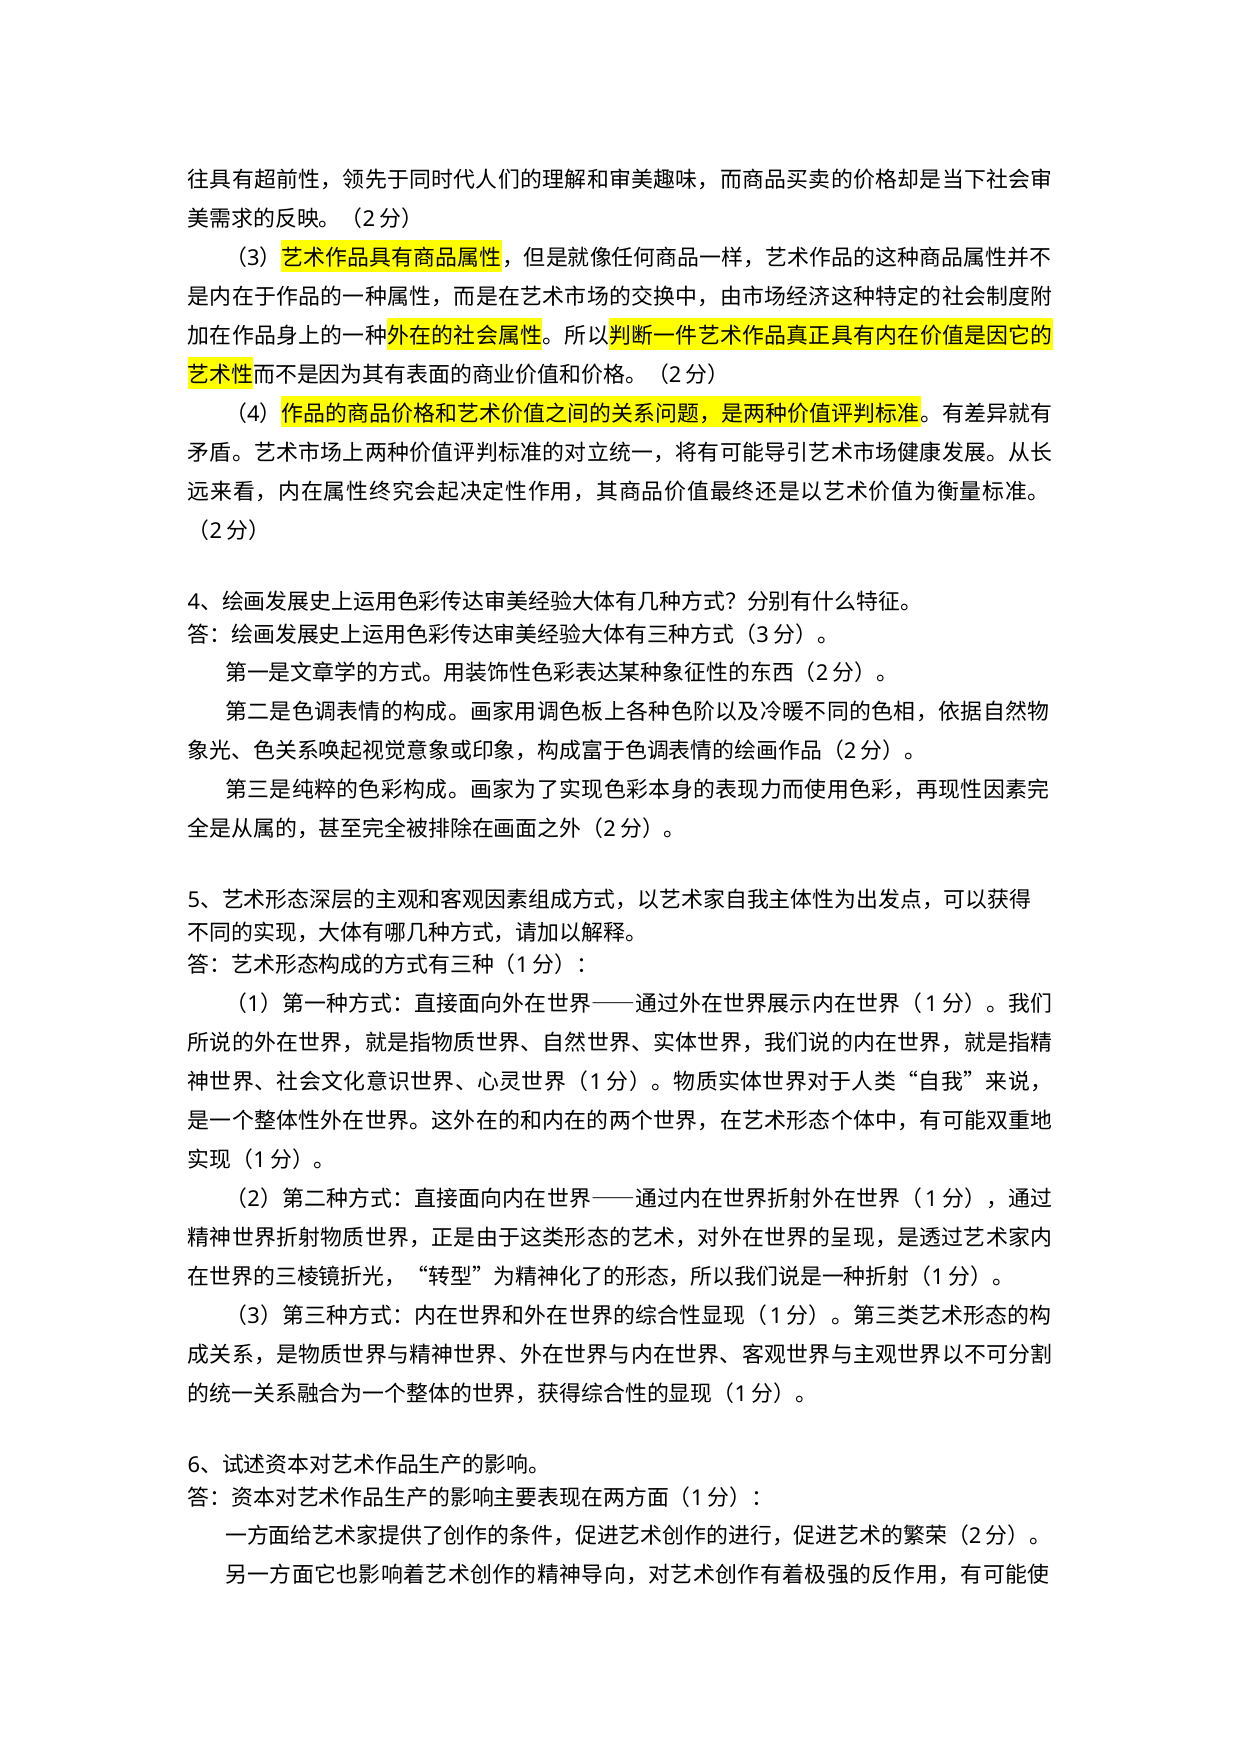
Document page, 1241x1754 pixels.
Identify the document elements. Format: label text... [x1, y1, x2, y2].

list 绘画发展史上运用色彩传达审美经验大体有几种方式？分别有什么特征。 [187, 584, 1053, 616]
text （3）第三种方式：内在世界和外在世界的综合性显现（1分）。第三类艺术形态的构成关系，是物质世界与精神世界、外在世界与内在世界、客观世界与主观世界以不可分割的统一关系融合为一个整体的世界，获得综合性的显现（1分）。 [187, 1297, 1053, 1408]
list 试述资本对艺术作品生产的影响。 [187, 1447, 1053, 1479]
text 第一是文章学的方式。用装饰性色彩表达某种象征性的东西（2分）。 [187, 655, 1053, 688]
text 第二是色调表情的构成。画家用调色板上各种色阶以及冷暖不同的色相，依据自然物象光、色关系唤起视觉意象或印象，构成富于色调表情的绘画作品（2分）。 [187, 694, 1053, 765]
text （4）作品的商品价格和艺术价值之间的关系问题，是两种价值评判标准。有差异就有矛盾。艺术市场上两种价值评判标准的对立统一，将有可能导引艺术市场健康发展。从长远来看，内在属性终究会起决定性作用，其商品价值最终还是以艺术价值为衡量标准。（2分） [187, 396, 1053, 545]
text 第三是纯粹的色彩构成。画家为了实现色彩本身的表现力而使用色彩，再现性因素完全是从属的，甚至完全被排除在画面之外（2分）。 [187, 772, 1053, 843]
text （2）第二种方式：直接面向内在世界——通过内在世界折射外在世界（1分），通过精神世界折射物质世界，正是由于这类形态的艺术，对外在世界的呈现，是透过艺术家内在世界的三棱镜折光，“转型”为精神化了的形态，所以我们说是一种折射（1分）。 [187, 1181, 1053, 1291]
text （3）艺术作品具有商品属性，但是就像任何商品一样，艺术作品的这种商品属性并不是内在于作品的一种属性，而是在艺术市场的交换中，由市场经济这种特定的社会制度附加在作品身上的一种外在的社会属性。所以判断一件艺术作品真正具有内在价值是因它的艺术性而不是因为其有表面的商业价值和价格。（2分） [187, 240, 1053, 389]
text 答：资本对艺术作品生产的影响主要表现在两方面（1分）： [187, 1479, 1053, 1512]
text 答：绘画发展史上运用色彩传达审美经验大体有三种方式（3分）。 [187, 616, 1053, 649]
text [187, 162, 1053, 233]
text 答：艺术形态构成的方式有三种（1分）： [187, 947, 1053, 979]
list 艺术形态深层的主观和客观因素组成方式，以艺术家自我主体性为出发点，可以获得不同的实现，大体有哪几种方式，请加以解释。 [187, 882, 1053, 947]
text （1）第一种方式：直接面向外在世界——通过外在世界展示内在世界（1分）。我们所说的外在世界，就是指物质世界、自然世界、实体世界，我们说的内在世界，就是指精神世界、社会文化意识世界、心灵世界（1分）。物质实体世界对于人类“自我”来说，是一个整体性外在世界。这外在的和内在的两个世界，在艺术形态个体中，有可能双重地实现（1分）。 [187, 986, 1053, 1174]
text 一方面给艺术家提供了创作的条件，促进艺术创作的进行，促进艺术的繁荣（2分）。 [187, 1518, 1053, 1551]
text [187, 1557, 1053, 1589]
